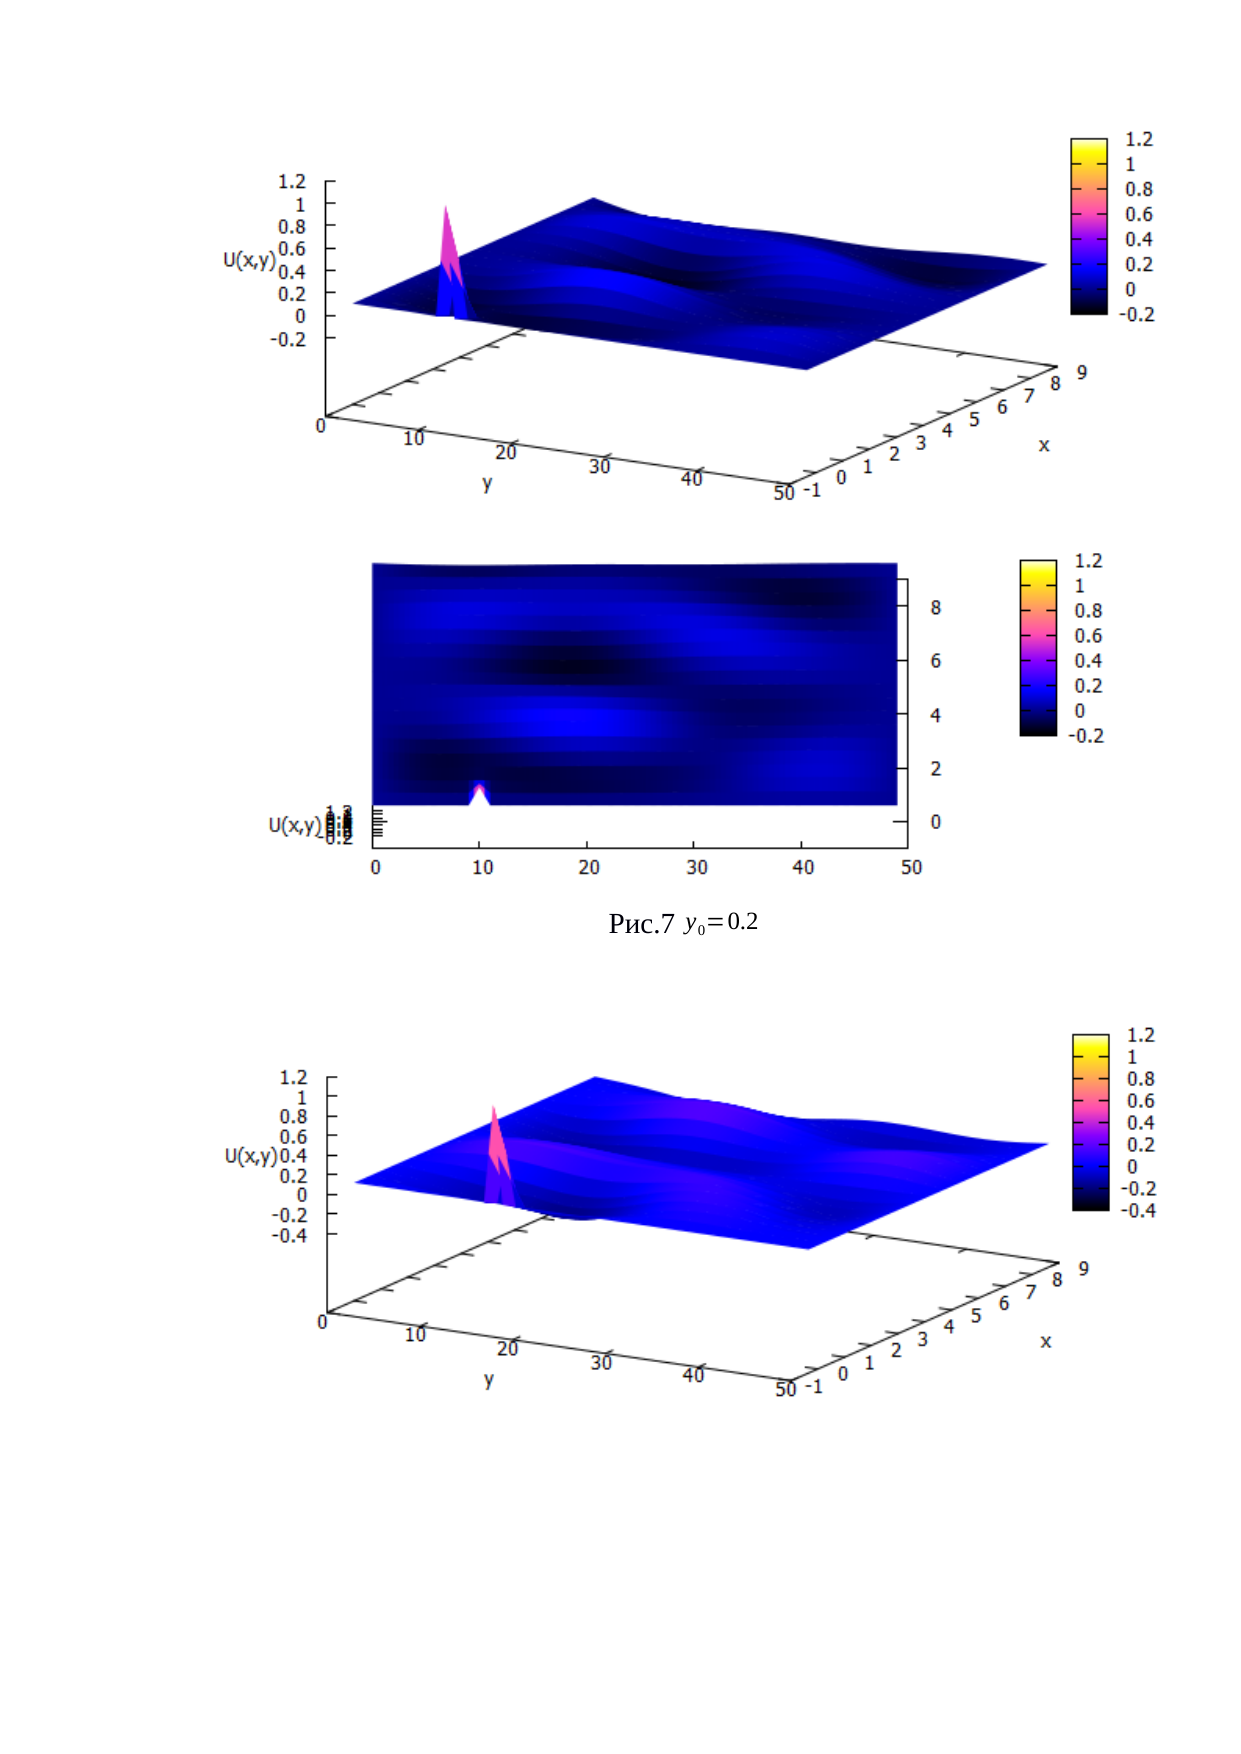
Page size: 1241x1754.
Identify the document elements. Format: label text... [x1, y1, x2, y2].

list Рис.7 [177, 906, 1152, 940]
picture [214, 1007, 1171, 1431]
picture [250, 538, 1117, 890]
picture [214, 118, 1177, 522]
